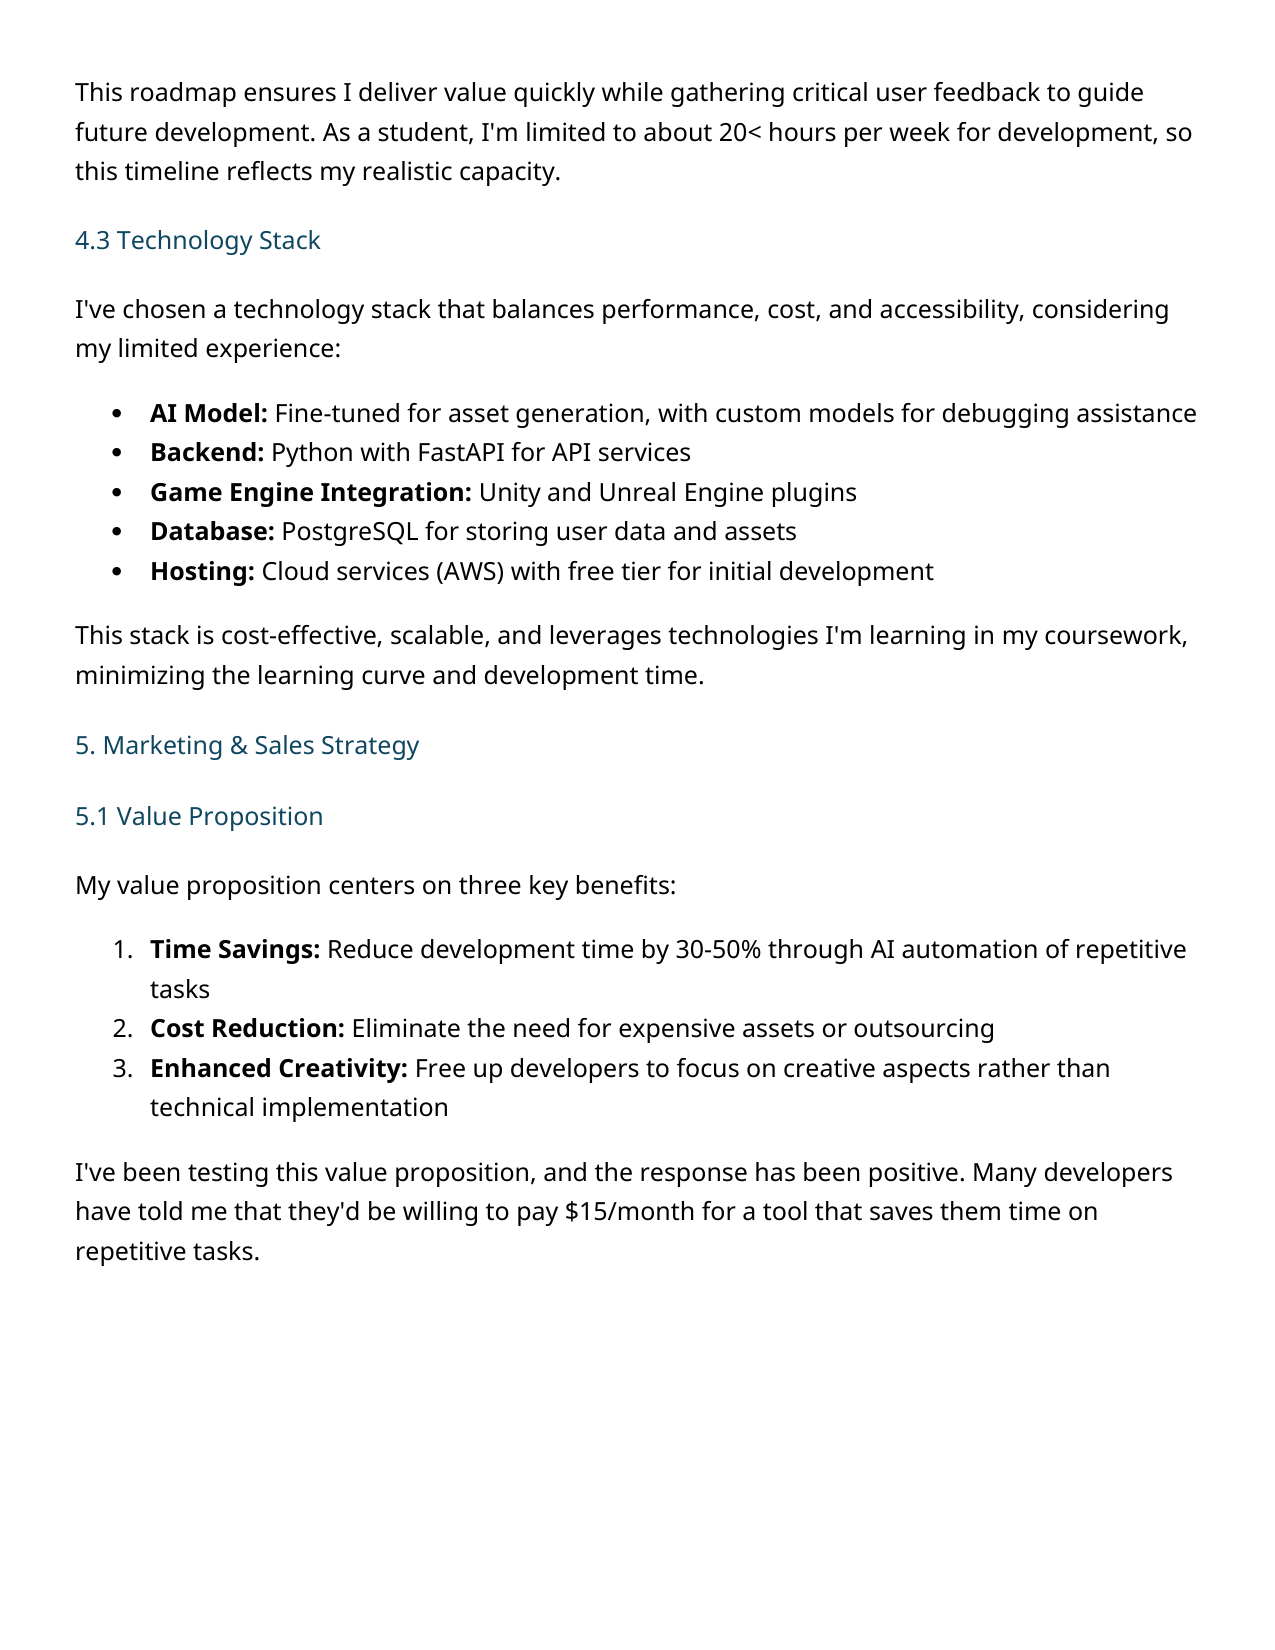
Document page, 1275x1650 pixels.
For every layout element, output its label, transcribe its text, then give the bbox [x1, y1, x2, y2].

text I've been testing this value proposition, and the response has been positive. Many developers have told me that they'd be willing to pay $15/month for a tool that saves them time on repetitive tasks. [75, 1154, 1200, 1267]
list Time Savings: Reduce development time by 30-50% through AI automation of repetitive tasks [112, 932, 1200, 1005]
text I've chosen a technology stack that balances performance, cost, and accessibility, considering my limited experience: [75, 291, 1200, 365]
list Enhanced Creativity: Free up developers to focus on creative aspects rather than technical implementation [112, 1050, 1200, 1124]
list AI Model: Fine-tuned for asset generation, with custom models for debugging assistance [112, 395, 1200, 429]
subtitle 5. Marketing & Sales Strategy [75, 728, 1200, 762]
text My value proposition centers on three key benefits: [75, 867, 1200, 901]
subtitle 5.1 Value Proposition [75, 798, 1200, 833]
list Cost Reduction: Eliminate the need for expensive assets or outsourcing [112, 1011, 1200, 1045]
list Game Engine Integration: Unity and Unreal Engine plugins [112, 474, 1200, 508]
text This roadmap ensures I deliver value quickly while gathering critical user feedback to guide future development. As a student, I'm limited to about 20< hours per week for development, so this timeline reflects my realistic capacity. [75, 75, 1200, 188]
list Database: PostgreSQL for storing user data and assets [112, 514, 1200, 548]
list Hosting: Cloud services (AWS) with free tier for initial development [112, 553, 1200, 587]
list Backend: Python with FastAPI for API services [112, 435, 1200, 469]
text This stack is cost-effective, scalable, and leverages technologies I'm learning in my coursework, minimizing the learning curve and development time. [75, 618, 1200, 691]
subtitle 4.3 Technology Stack [75, 223, 1200, 257]
